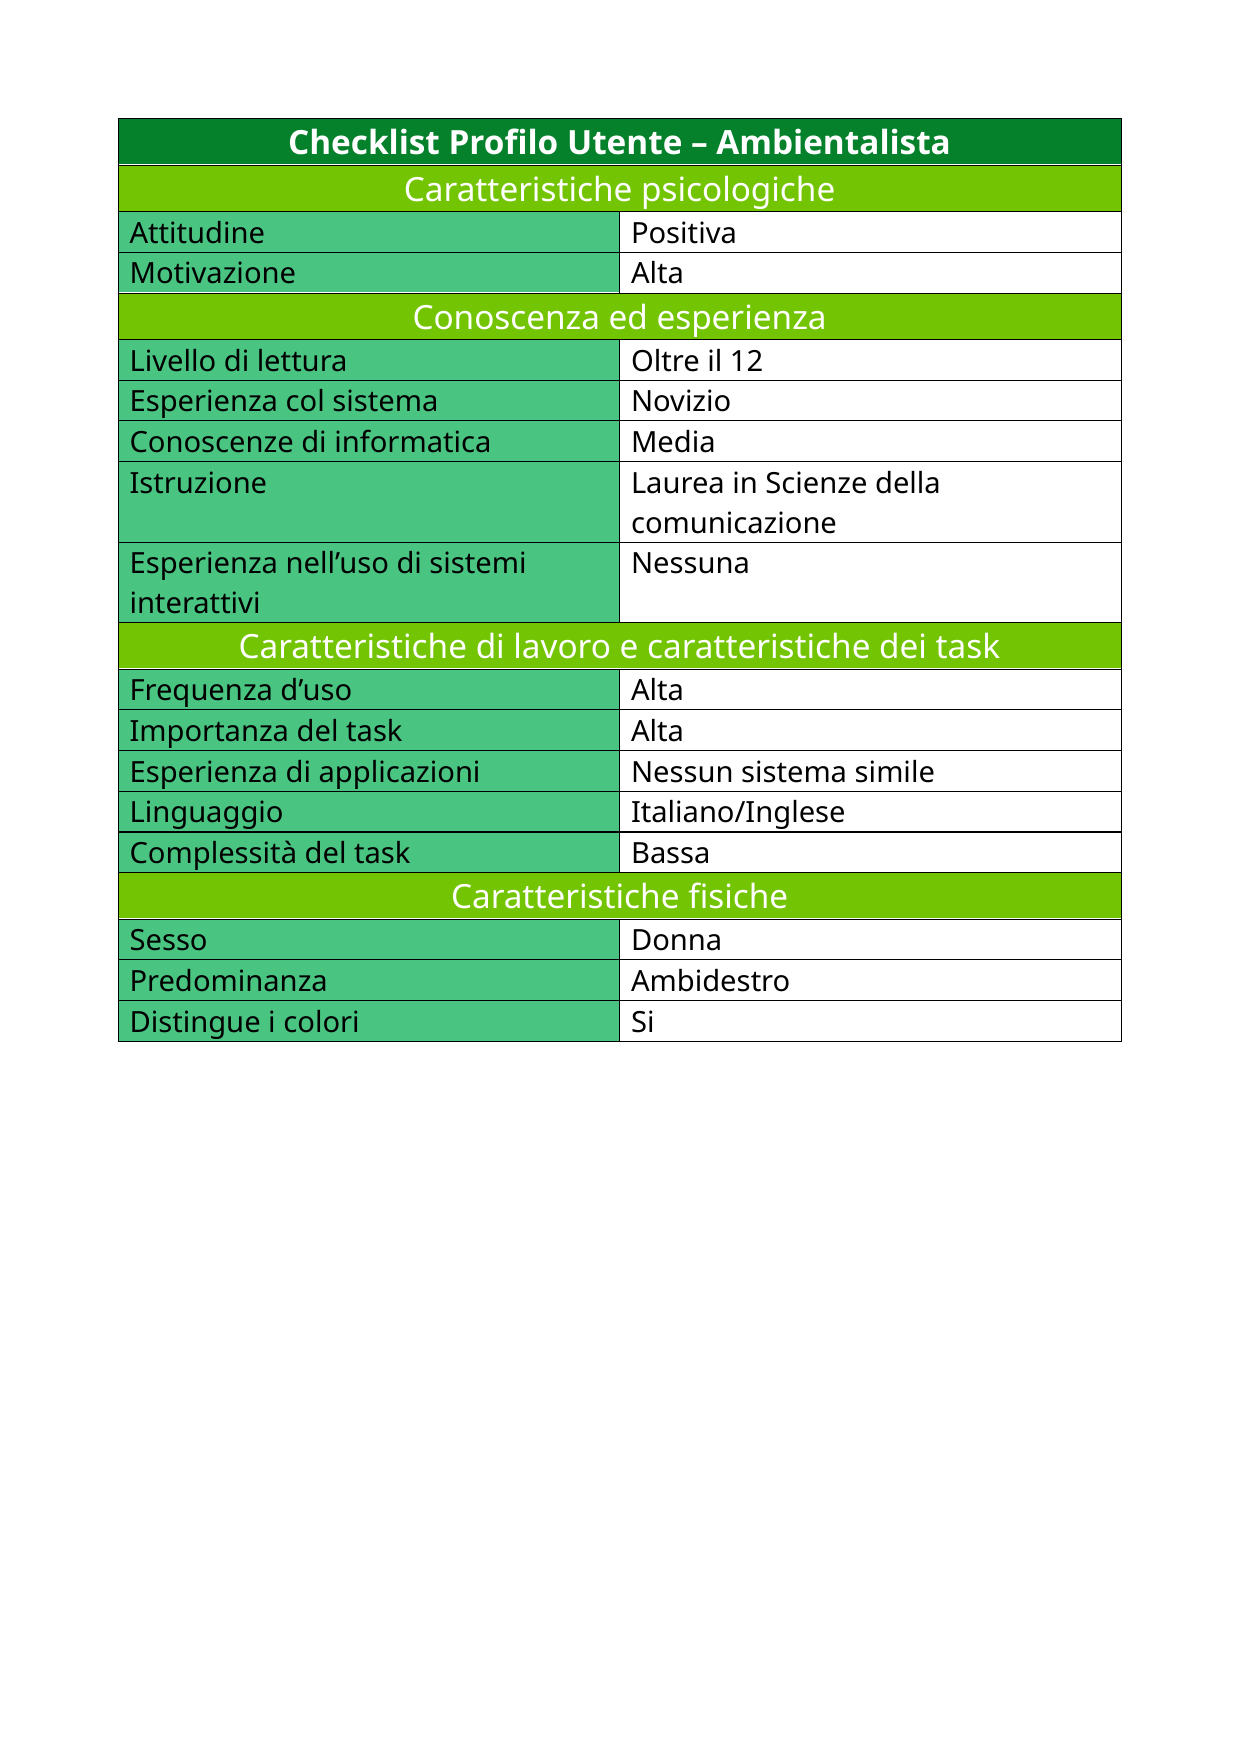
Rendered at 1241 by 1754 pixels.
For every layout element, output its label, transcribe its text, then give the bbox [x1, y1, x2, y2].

table_cell Caratteristiche fisiche [119, 873, 1121, 918]
table_cell Oltre il 12 [620, 340, 1121, 380]
table_cell Caratteristiche psicologiche [119, 166, 1121, 211]
table_cell Distingue i colori [119, 1001, 619, 1041]
table_cell Novizio [620, 381, 1121, 420]
table_cell Sesso [119, 920, 619, 959]
table_cell Frequenza d’uso [119, 670, 619, 709]
table_cell Attitudine [119, 212, 619, 252]
table_cell Livello di lettura [119, 340, 619, 380]
table_cell Positiva [620, 212, 1121, 252]
table_cell Conoscenze di informatica [119, 421, 619, 461]
table_header Checklist Profilo Utente – Ambientalista [119, 119, 1121, 164]
table_cell Esperienza di applicazioni [119, 751, 619, 791]
table_cell Motivazione [119, 253, 619, 292]
table_cell Bassa [620, 833, 1121, 872]
table_cell Istruzione [119, 462, 619, 542]
table_cell Alta [620, 670, 1121, 709]
table_cell Importanza del task [119, 710, 619, 750]
table_cell Complessità del task [119, 833, 619, 872]
table_cell Nessuna [620, 543, 1121, 622]
table_cell Laurea in Scienze della comunicazione [620, 462, 1121, 542]
table_cell Linguaggio [119, 792, 619, 831]
table_cell Esperienza nell’uso di sistemi interattivi [119, 543, 619, 622]
table_cell Predominanza [119, 960, 619, 1000]
table_cell Ambidestro [620, 960, 1121, 1000]
table_cell Nessun sistema simile [620, 751, 1121, 791]
table_cell Alta [620, 710, 1121, 750]
table_cell Media [620, 421, 1121, 461]
table_cell Caratteristiche di lavoro e caratteristiche dei task [119, 623, 1121, 668]
table_cell Donna [620, 920, 1121, 959]
table_cell Conoscenza ed esperienza [119, 294, 1121, 339]
table_cell Alta [620, 253, 1121, 292]
table_cell Si [620, 1001, 1121, 1041]
table_cell Esperienza col sistema [119, 381, 619, 420]
table_cell Italiano/Inglese [620, 792, 1121, 831]
